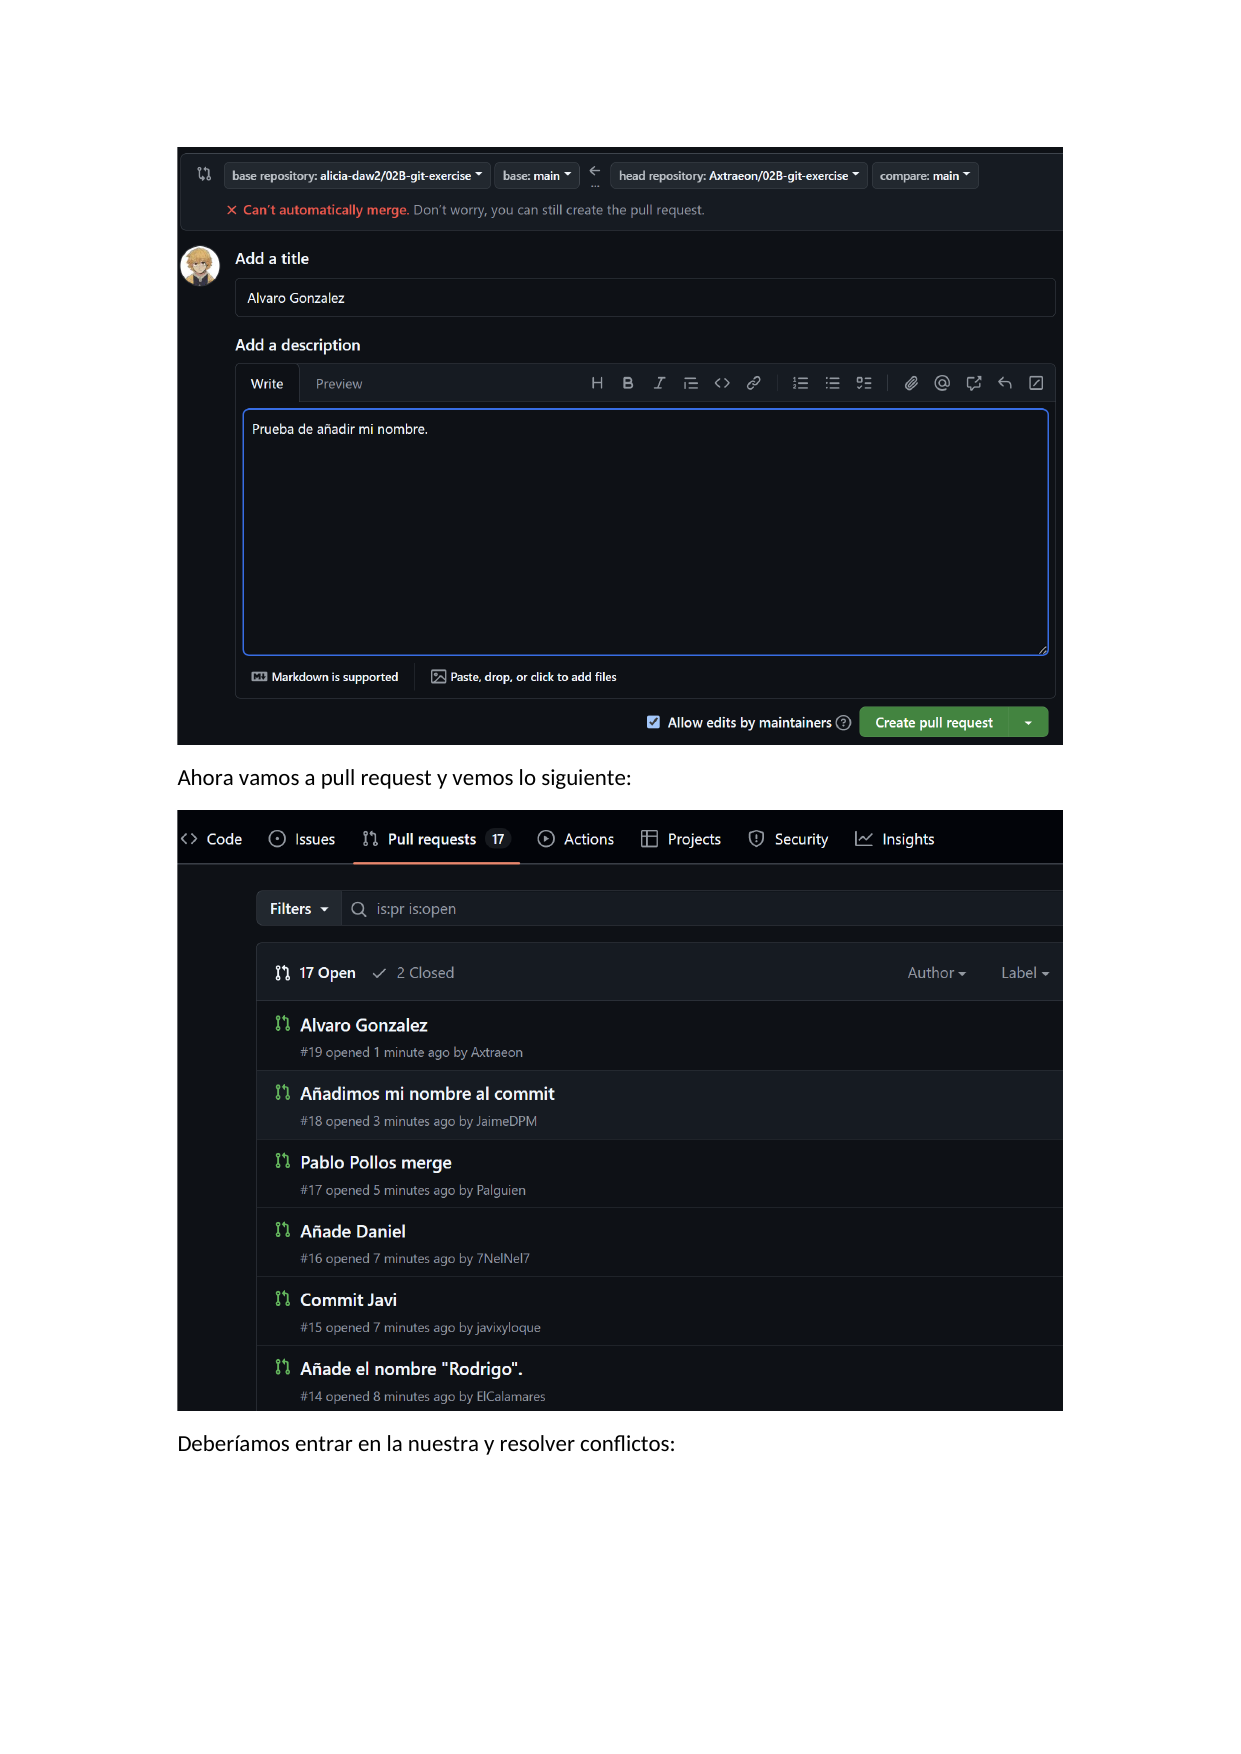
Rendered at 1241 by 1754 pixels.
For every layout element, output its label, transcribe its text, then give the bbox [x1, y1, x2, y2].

text Ahora vamos a pull request y vemos lo siguiente: [177, 763, 1063, 791]
text Deberíamos entrar en la nuestra y resolver conflictos: [177, 1429, 1063, 1457]
picture [177, 147, 1063, 745]
picture [177, 810, 1063, 1411]
